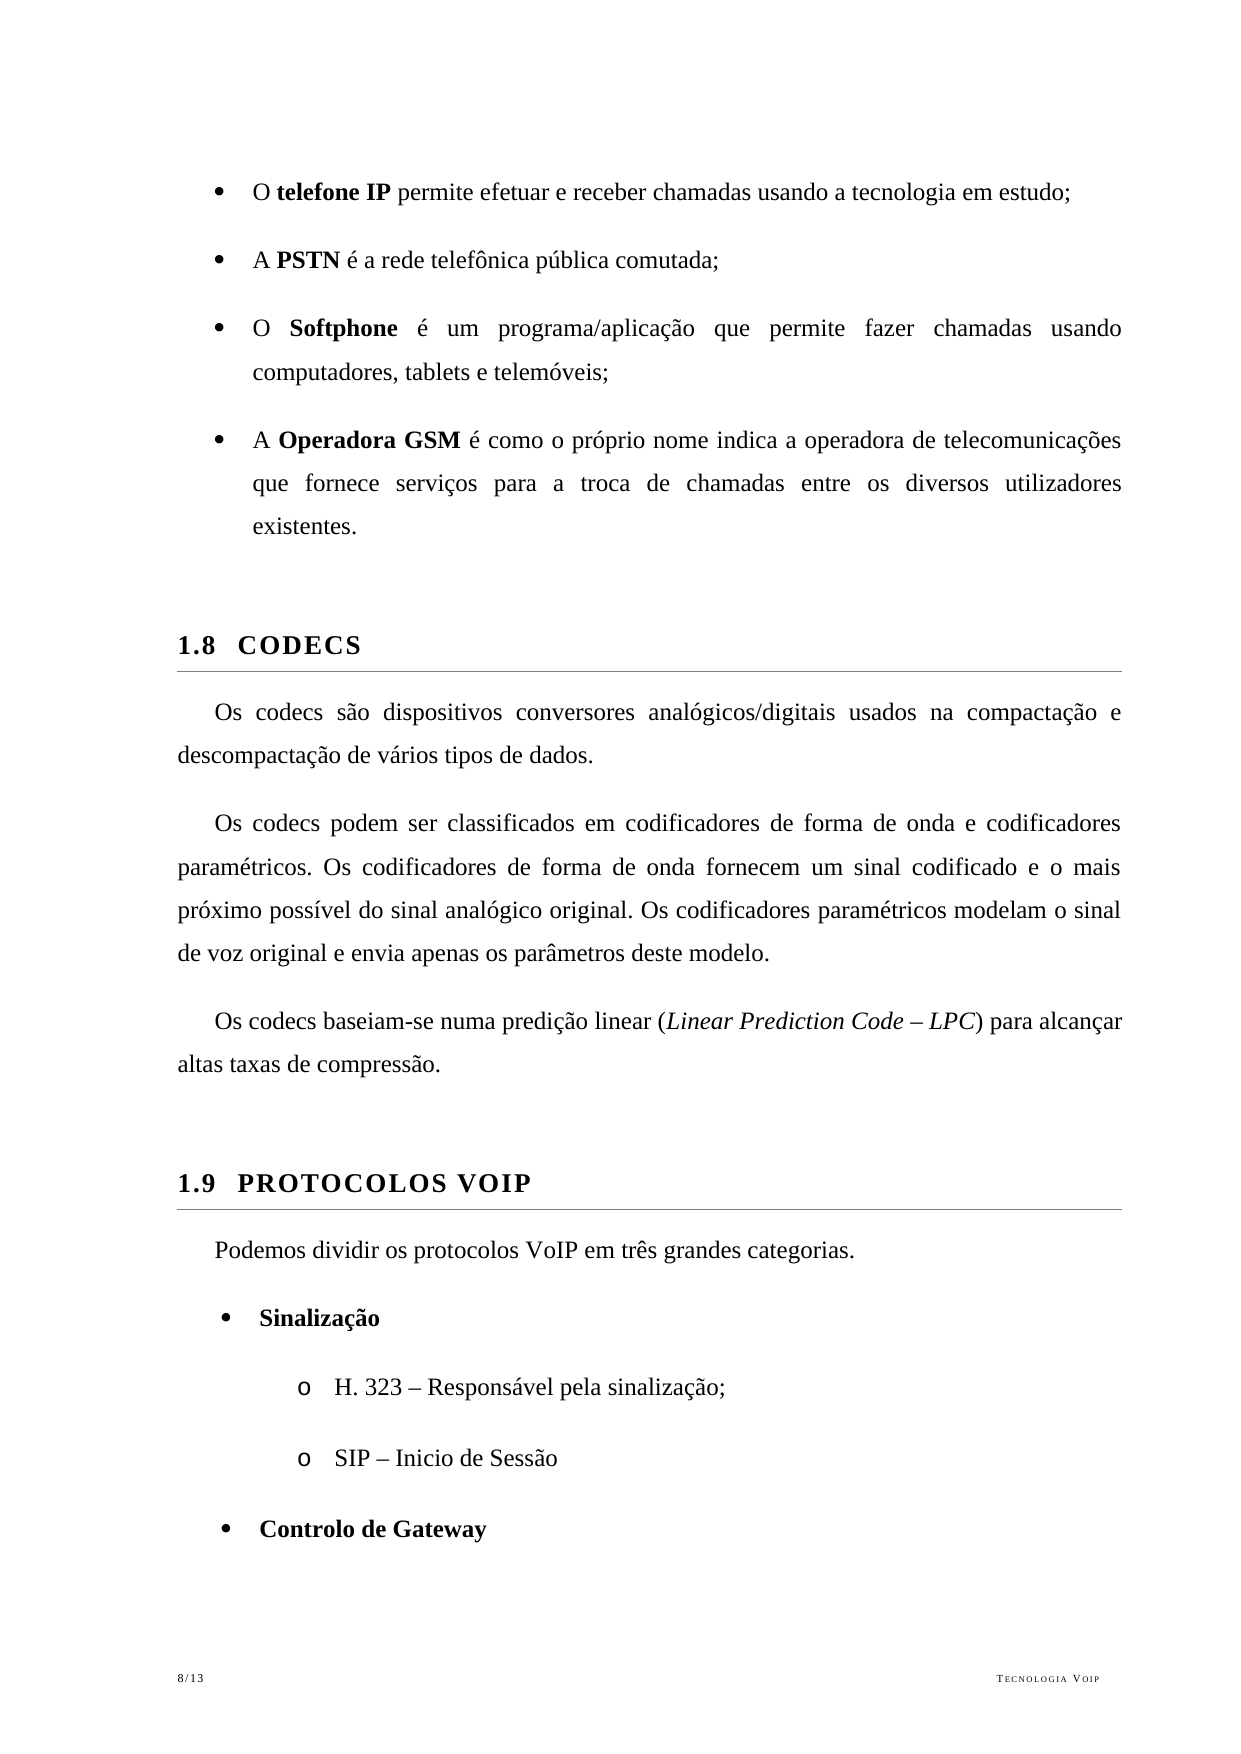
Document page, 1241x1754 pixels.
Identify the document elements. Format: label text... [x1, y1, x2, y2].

list Controlo de Gateway [222, 1514, 1122, 1543]
list SIP – Inicio de Sessão [297, 1443, 1122, 1474]
list O telefone IP permite efetuar e receber chamadas usando a tecnologia em estudo; [215, 177, 1122, 206]
text Os codecs podem ser classificados em codificadores de forma de onda e codificadores paramétricos. Os codificadores de forma de onda fornecem um sinal codificado e o mais próximo possível do sinal analógico original. Os codificadores paramétricos modelam o sinal de voz original e envia apenas os parâmetros deste modelo. [177, 808, 1122, 967]
list A Operadora GSM é como o próprio nome indica a operadora de telecomunicações que fornece serviços para a troca de chamadas entre os diversos utilizadores existentes. [215, 425, 1122, 540]
subtitle Protocolos VoIP [177, 1167, 1122, 1209]
text Os codecs baseiam-se numa predição linear (Linear Prediction Code – LPC) para alcançar altas taxas de compressão. [177, 1006, 1122, 1078]
subtitle Codecs [177, 629, 1122, 671]
text Podemos dividir os protocolos VoIP em três grandes categorias. [177, 1235, 1122, 1264]
list Sinalização [222, 1303, 1122, 1332]
list H. 323 – Responsável pela sinalização; [297, 1372, 1122, 1402]
list A PSTN é a rede telefônica pública comutada; [215, 245, 1122, 274]
text Os codecs são dispositivos conversores analógicos/digitais usados na compactação e descompactação de vários tipos de dados. [177, 697, 1122, 769]
list O Softphone é um programa/aplicação que permite fazer chamadas usando computadores, tablets e telemóveis; [215, 313, 1122, 385]
